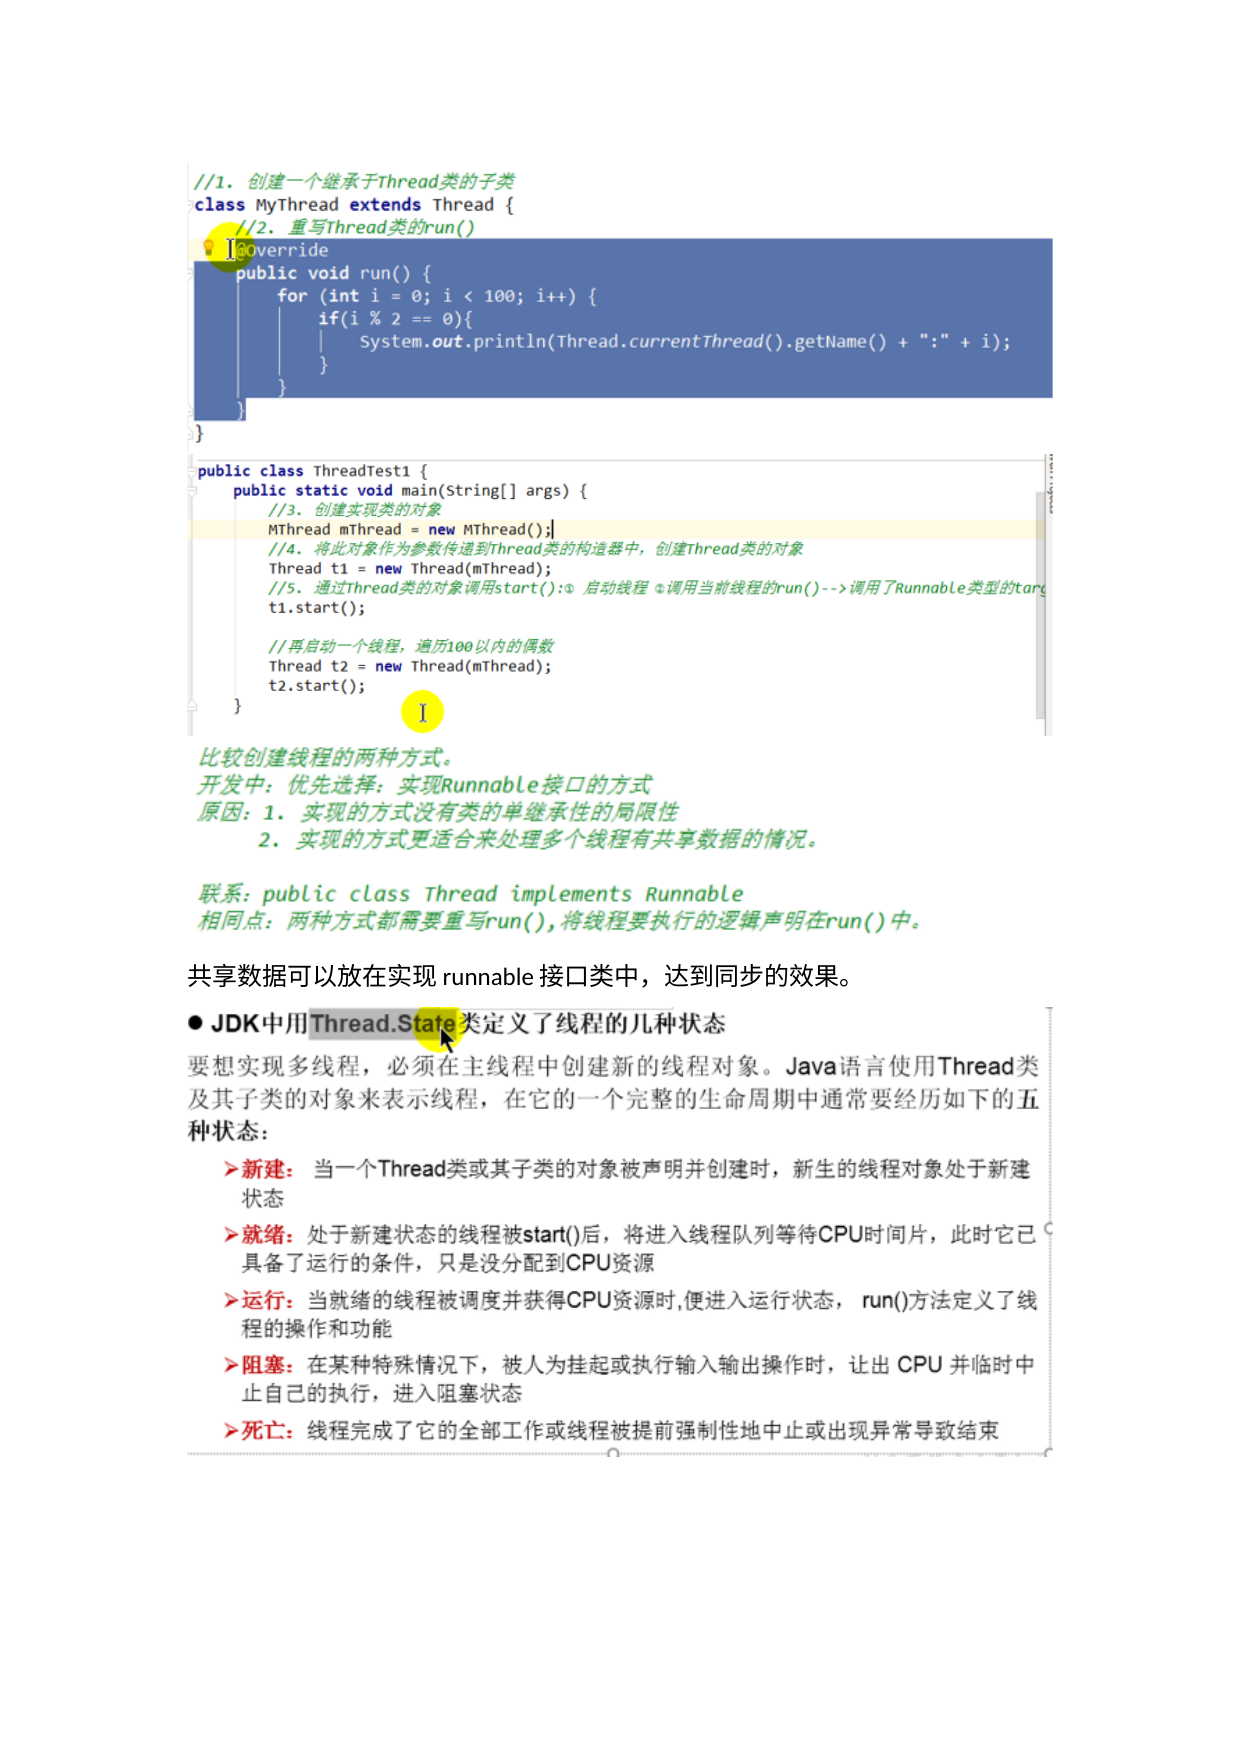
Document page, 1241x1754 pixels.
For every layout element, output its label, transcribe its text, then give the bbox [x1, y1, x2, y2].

picture [187, 747, 932, 941]
picture [187, 162, 1053, 452]
picture [187, 454, 1053, 736]
text 共享数据可以放在实现runnable接口类中，达到同步的效果。 [187, 942, 1053, 1007]
picture [187, 1007, 1053, 1457]
